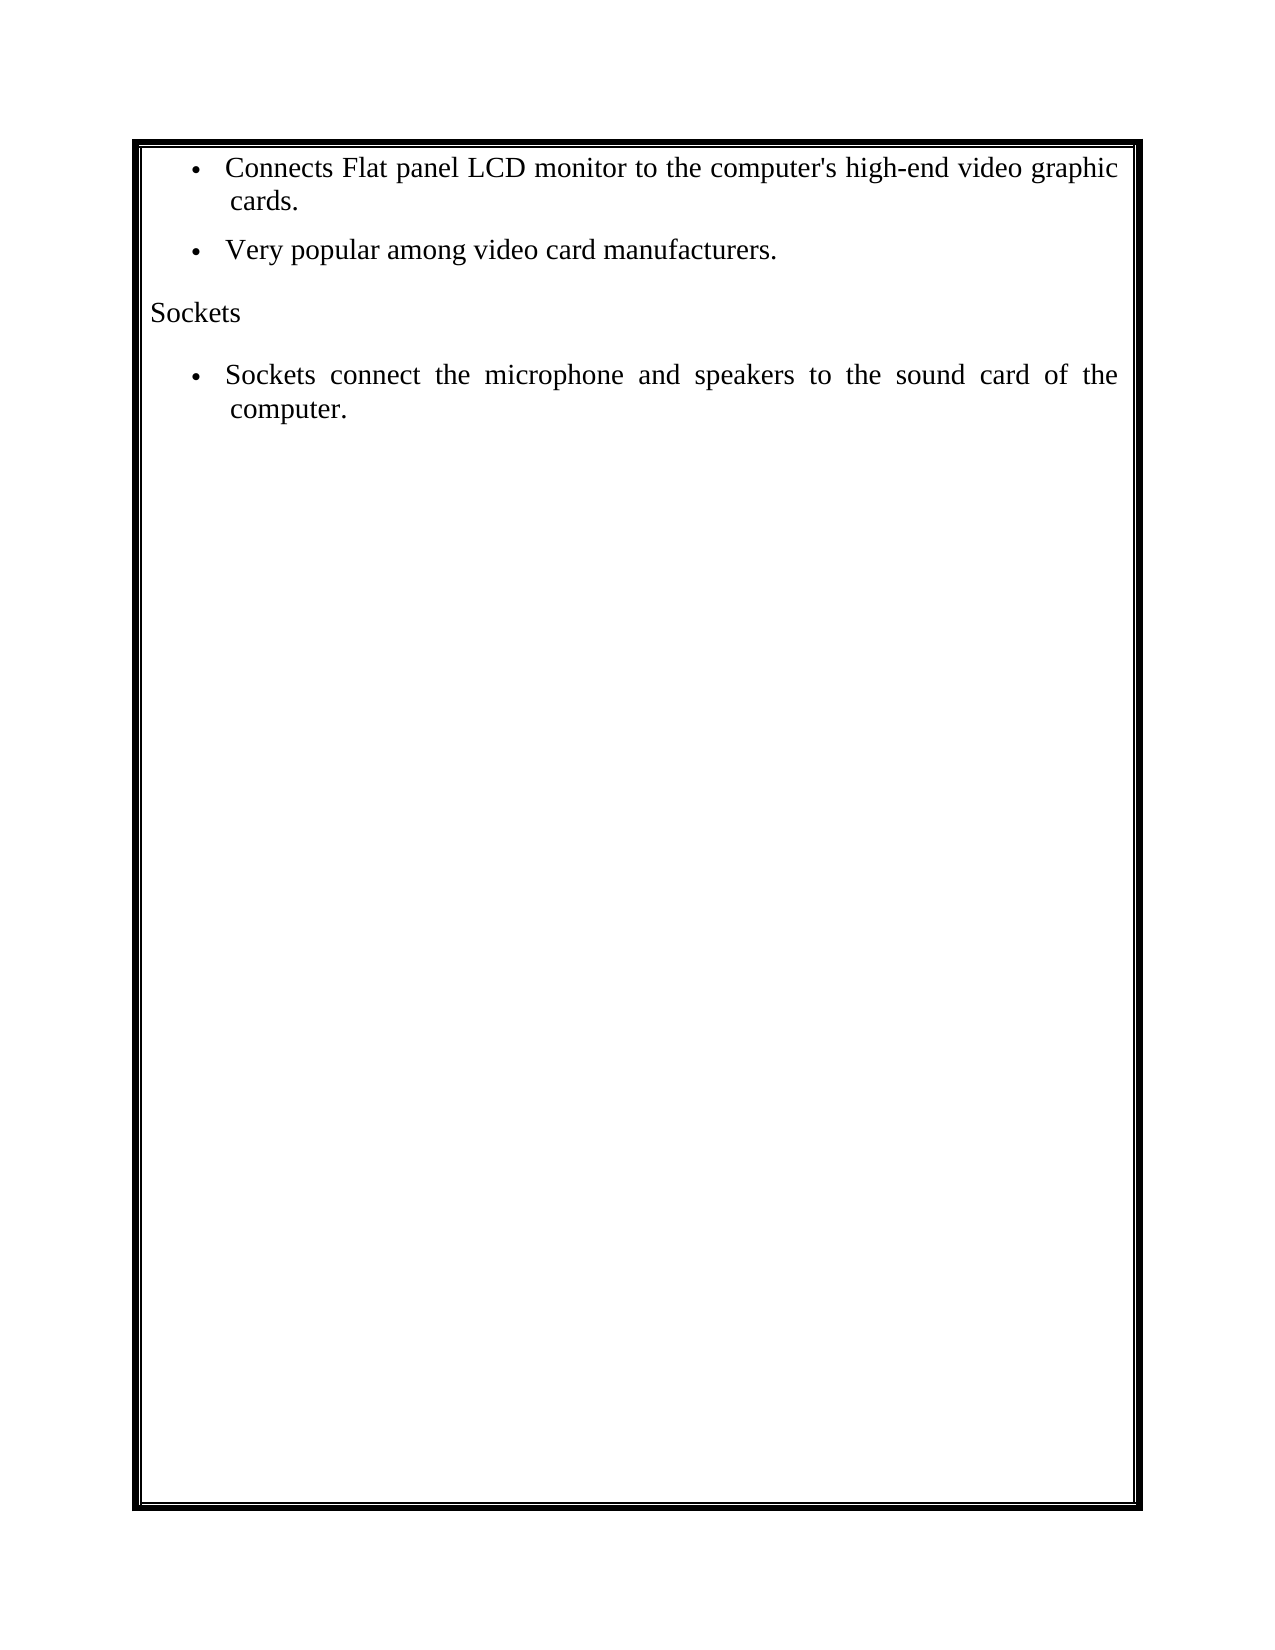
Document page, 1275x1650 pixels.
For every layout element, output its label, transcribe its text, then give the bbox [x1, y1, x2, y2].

list Sockets connect the microphone and speakers to the sound card of the computer. [192, 357, 1120, 424]
list Connects Flat panel LCD monitor to the computer's high-end video graphic cards. [192, 150, 1120, 217]
text Sockets [150, 295, 1125, 328]
list Very popular among video card manufacturers. [192, 232, 1120, 266]
